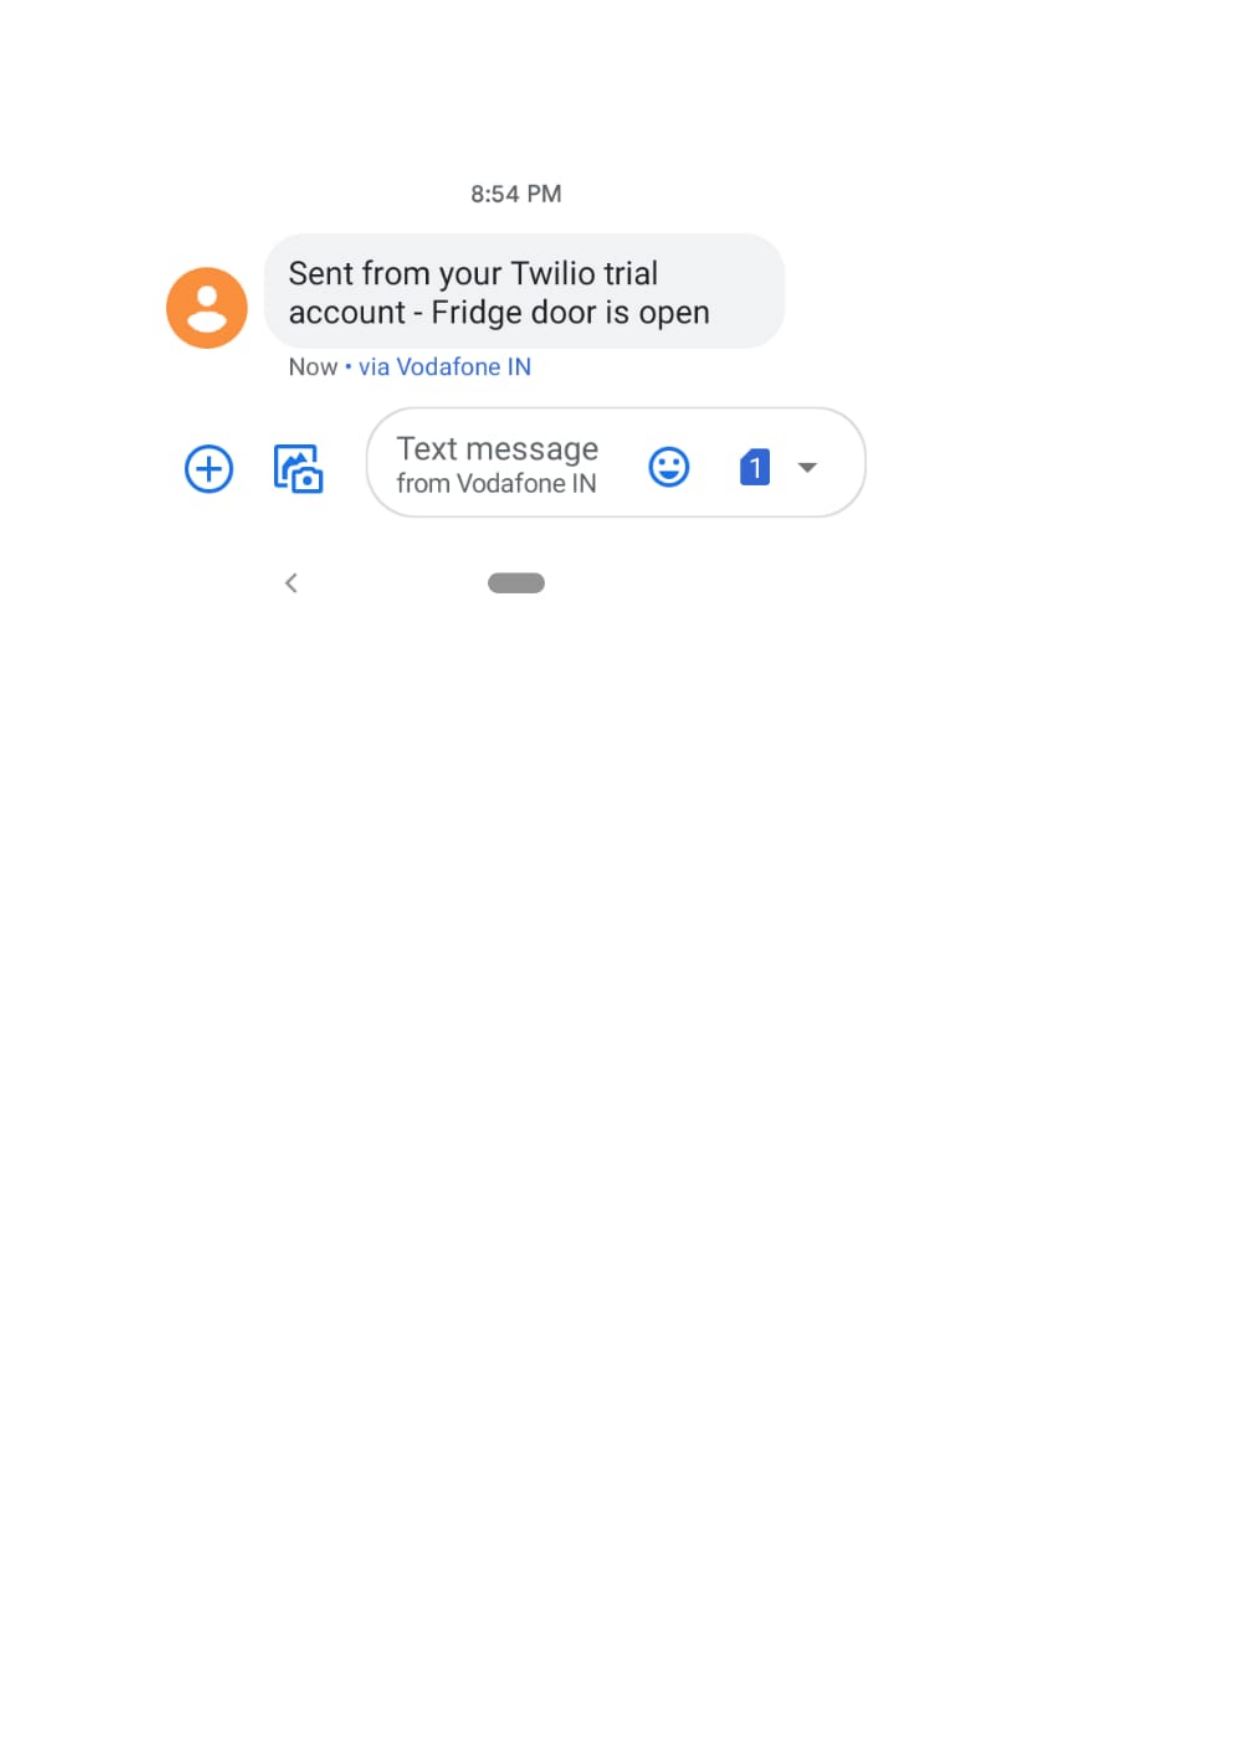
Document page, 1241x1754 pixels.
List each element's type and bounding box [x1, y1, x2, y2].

picture [150, 150, 883, 632]
